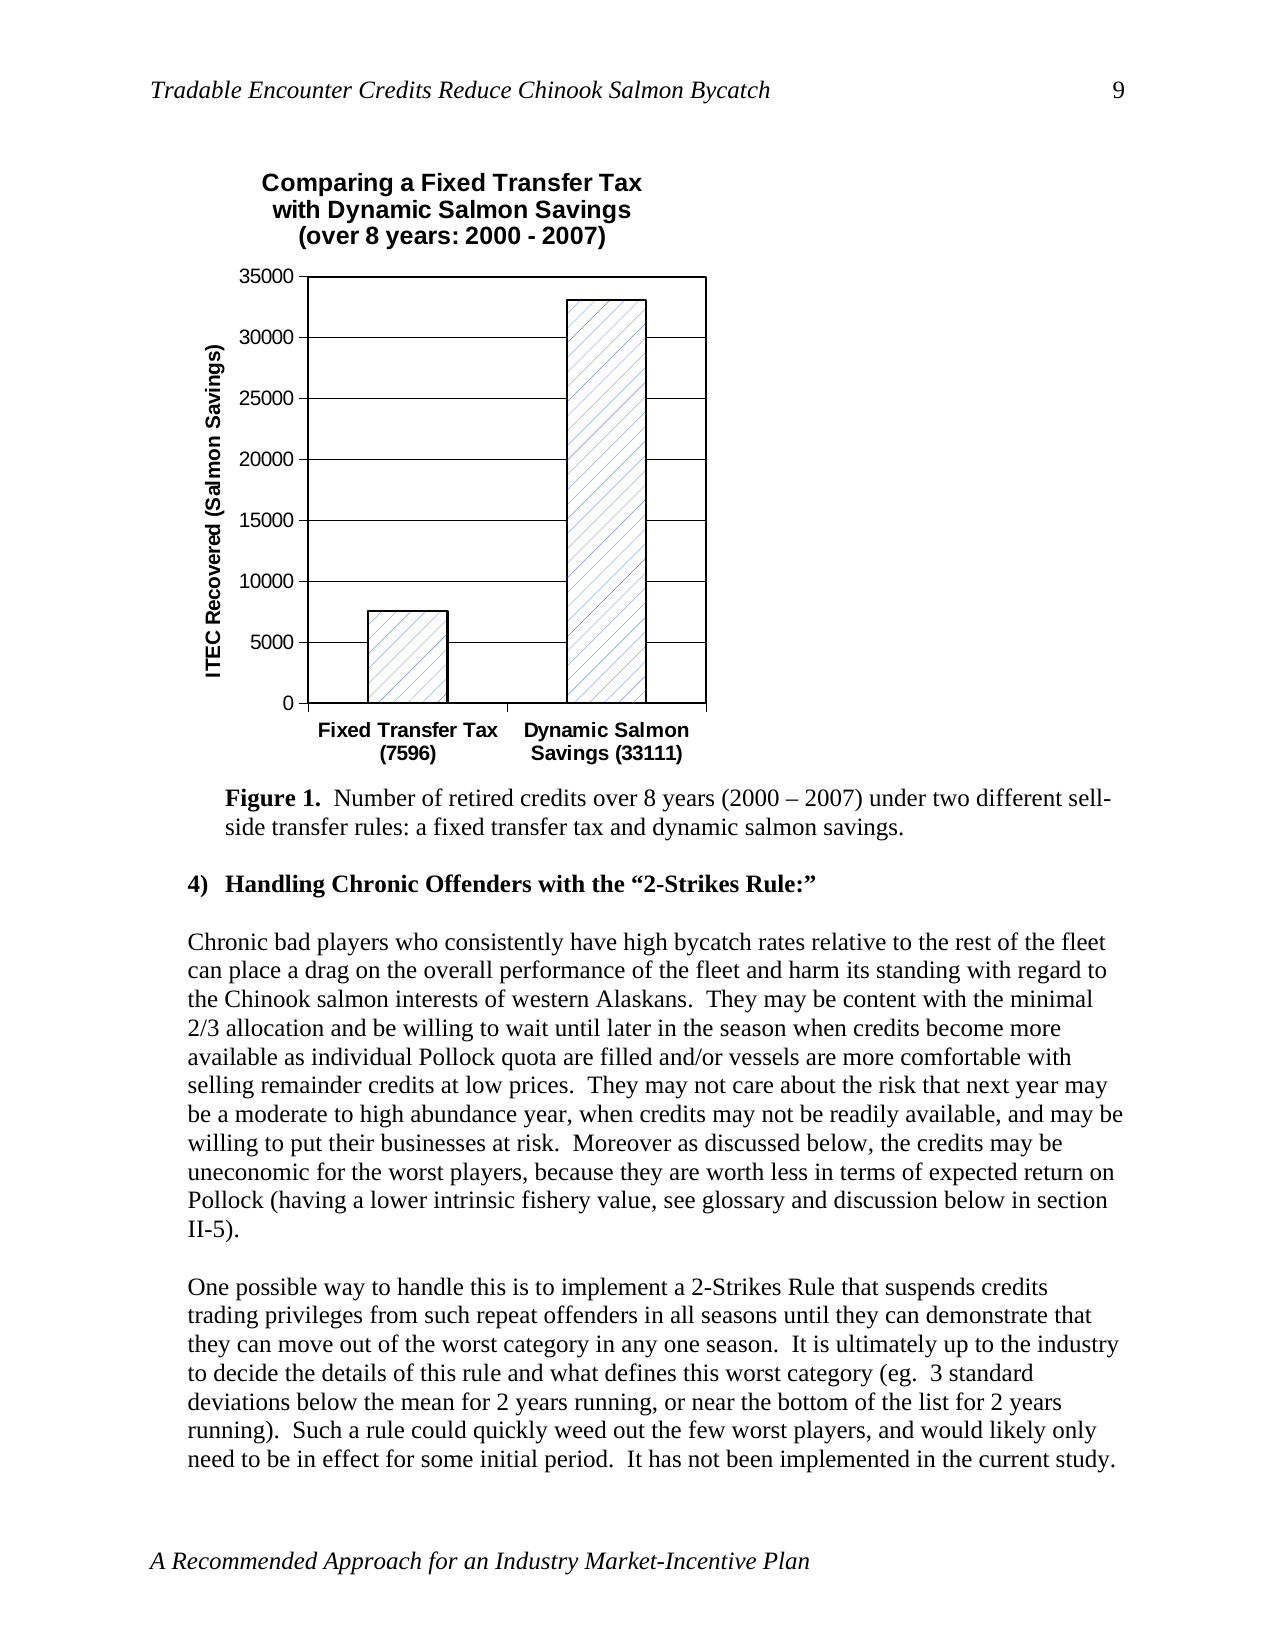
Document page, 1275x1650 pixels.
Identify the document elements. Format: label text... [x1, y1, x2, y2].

text One possible way to handle this is to implement a 2-Strikes Rule that suspends credits trading privileges from such repeat offenders in all seasons until they can demonstrate that they can move out of the worst category in any one season. It is ultimately up to the industry to decide the details of this rule and what defines this worst category (eg. 3 standard deviations below the mean for 2 years running, or near the bottom of the list for 2 years running). Such a rule could quickly weed out the few worst players, and would likely only need to be in effect for some initial period. It has not been implemented in the current study. [187, 1272, 1125, 1473]
text 4) Handling Chronic Offenders with the “2-Strikes Rule:” [187, 869, 1125, 898]
text Figure 1. Number of retired credits over 8 years (2000 – 2007) under two different sell-side transfer rules: a fixed transfer tax and dynamic salmon savings. [225, 783, 1125, 840]
text Chronic bad players who consistently have high bycatch rates relative to the rest of the fleet can place a drag on the overall performance of the fleet and harm its standing with regard to the Chinook salmon interests of western Alaskans. They may be content with the minimal 2/3 allocation and be willing to wait until later in the season when credits become more available as individual Pollock quota are filled and/or vessels are more comfortable with selling remainder credits at low prices. They may not care about the risk that next year may be a moderate to high abundance year, when credits may not be readily available, and may be willing to put their businesses at risk. Moreover as discussed below, the credits may be uneconomic for the worst players, because they are worth less in terms of expected return on Pollock (having a lower intrinsic fishery value, see glossary and discussion below in section II-5). [187, 927, 1125, 1243]
